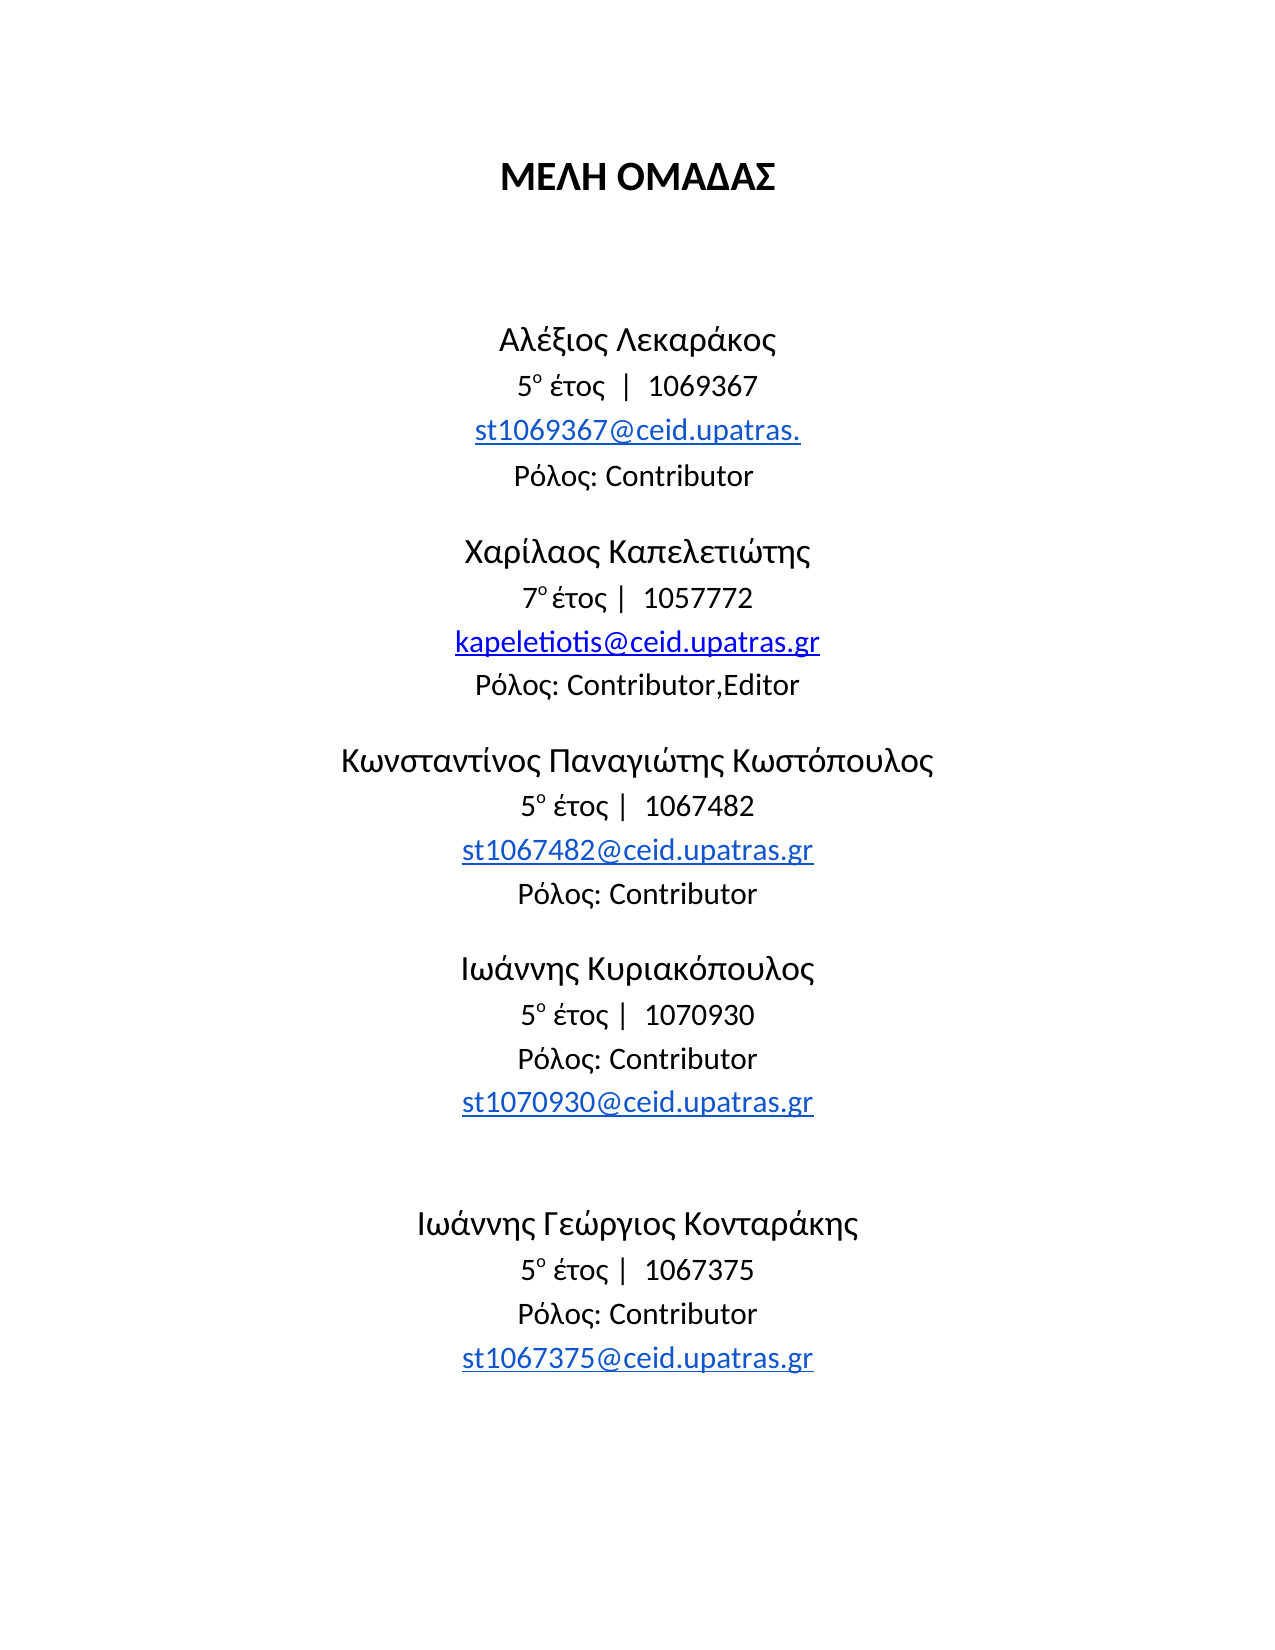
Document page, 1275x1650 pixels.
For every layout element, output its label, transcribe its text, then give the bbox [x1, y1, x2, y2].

text Χαρίλαος Καπελετιώτης 7ο έτος | 1057772 kapeletiotis@ceid.upatras.gr Ρόλος: Contributor,Editor [187, 529, 1087, 734]
text Ιωάννης Γεώργιος Κονταράκης 5ο έτος | 1067375 [187, 1201, 1087, 1288]
subtitle ΜΕΛΗ ΟΜΑΔΑΣ [187, 150, 1087, 201]
text Κωνσταντίνος Παναγιώτης Κωστόπουλος 5ο έτος | 1067482 st1067482@ceid.upatras.gr Ρόλος: Contributor [187, 738, 1087, 942]
text Ρόλος: Contributor st1067375@ceid.upatras.gr [187, 1294, 1087, 1376]
text Αλέξιος Λεκαράκος 5ο έτος | 1069367 st1069367@ceid.upatras. Ρόλος: Contributor [187, 317, 1087, 525]
text Ρόλος: Contributor st1070930@ceid.upatras.gr [187, 1039, 1087, 1198]
text Ιωάννης Κυριακόπουλος 5ο έτος | 1070930 [187, 946, 1087, 1033]
